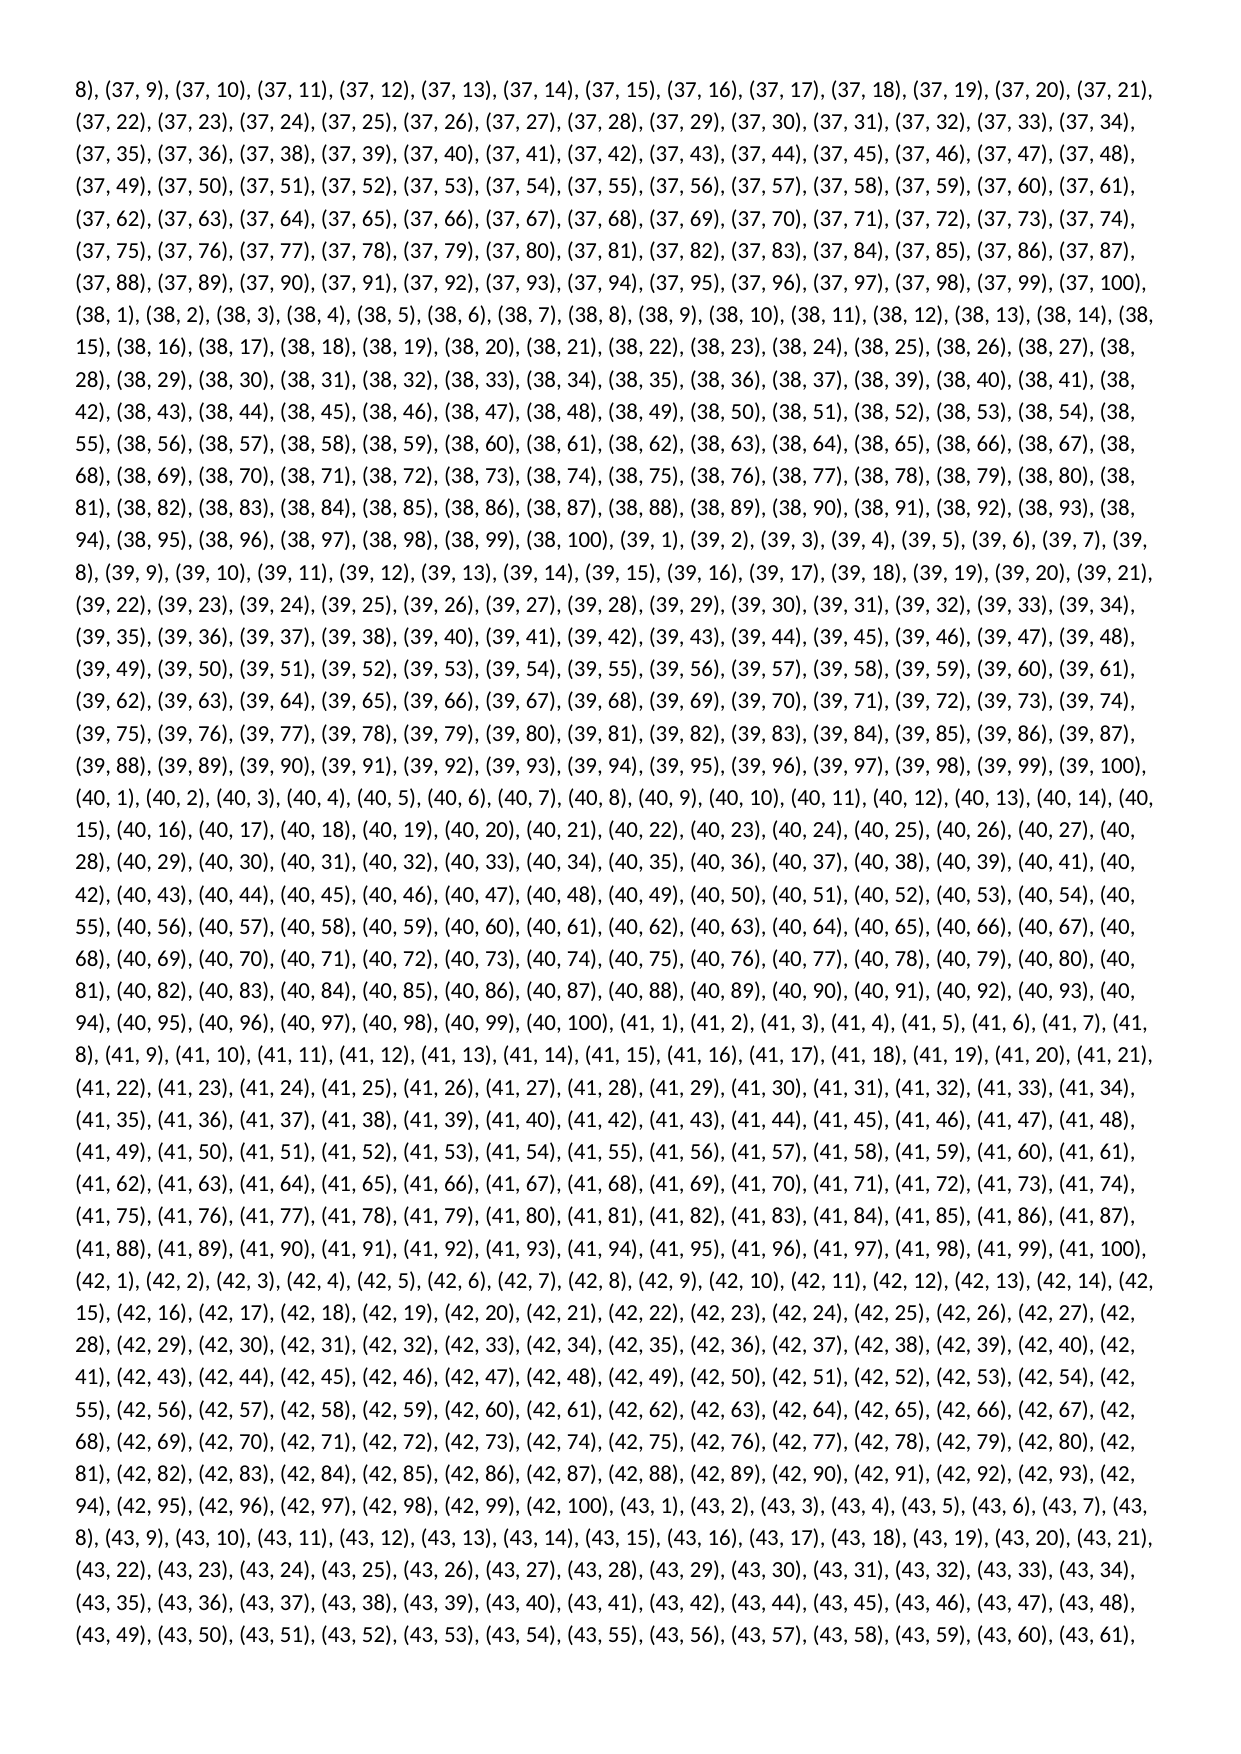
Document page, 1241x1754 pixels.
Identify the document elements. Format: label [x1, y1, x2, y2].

text [75, 75, 1165, 1648]
